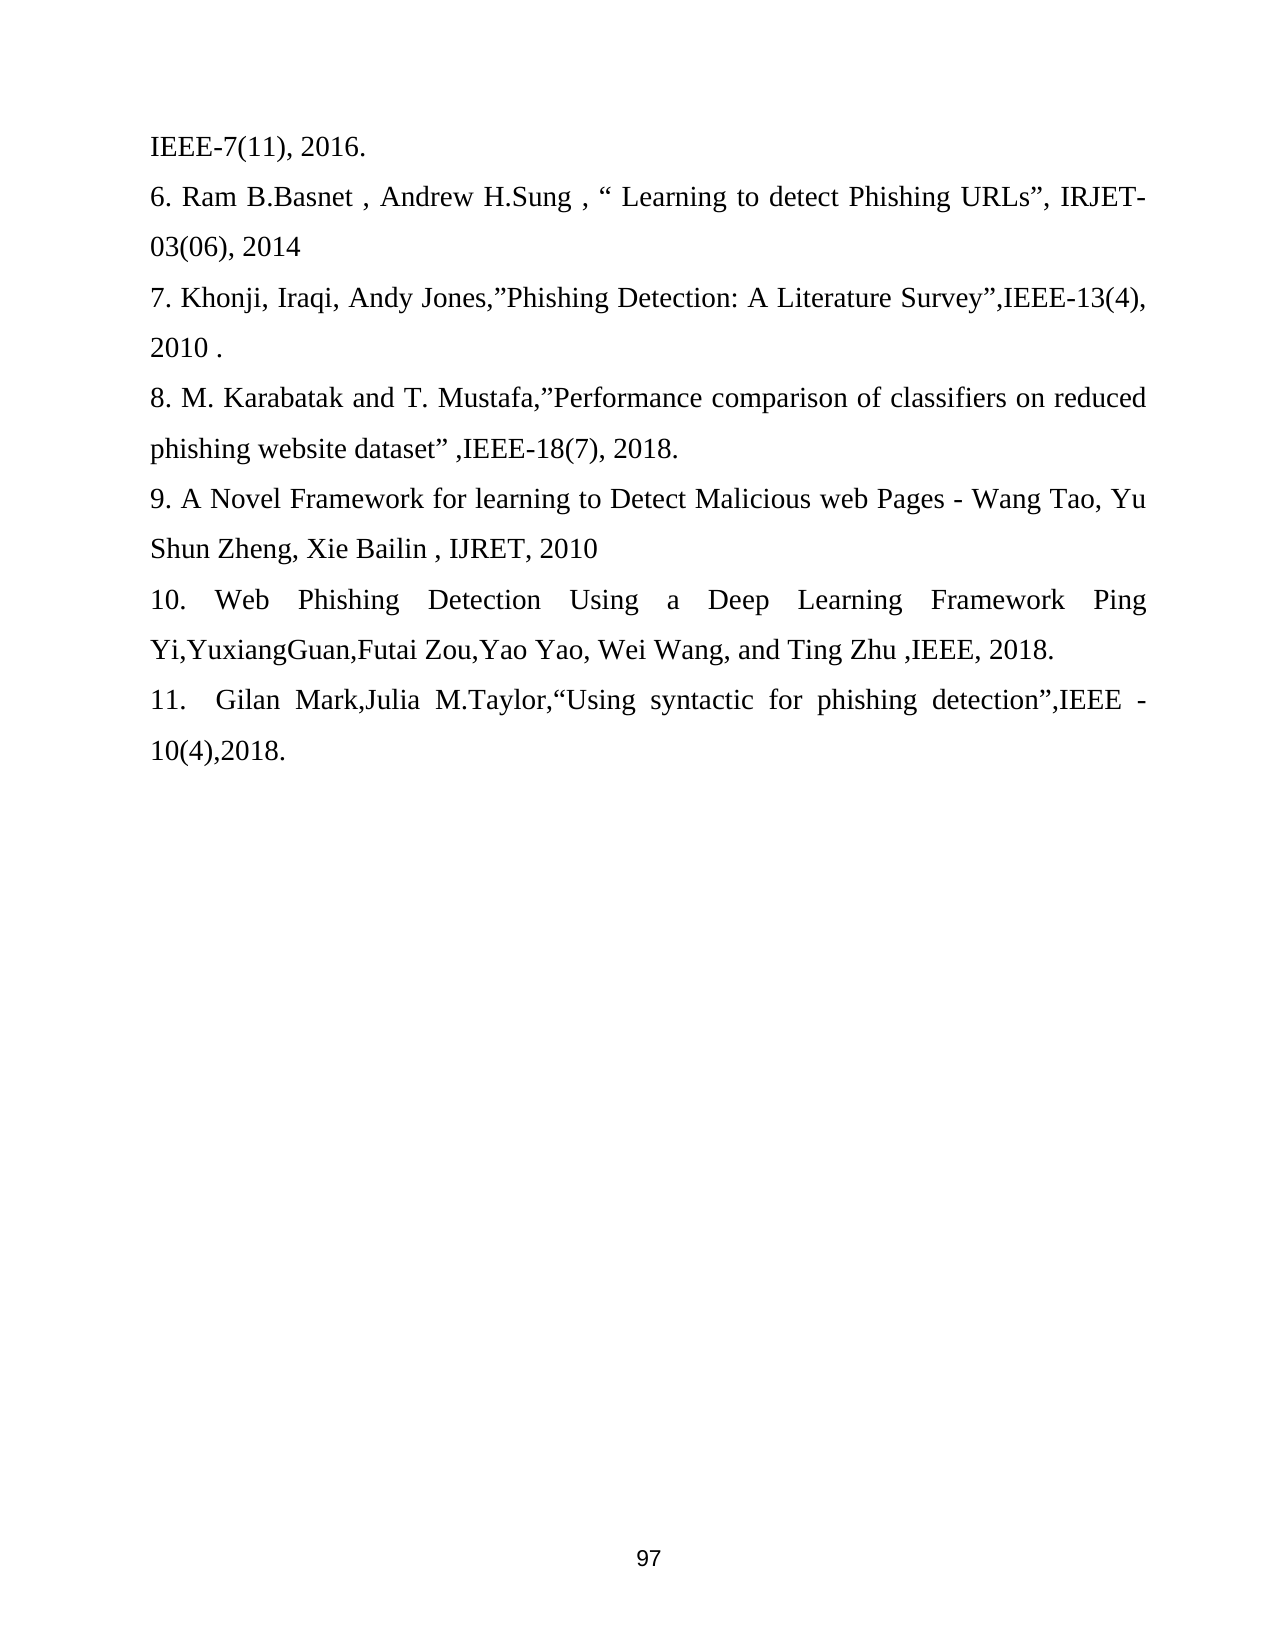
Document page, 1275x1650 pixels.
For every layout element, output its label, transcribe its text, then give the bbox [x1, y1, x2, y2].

text 9. A Novel Framework for learning to Detect Malicious web Pages - Wang Tao, Yu Shun Zheng, Xie Bailin , IJRET, 2010 [150, 481, 1147, 565]
text 8. M. Karabatak and T. Mustafa,”Performance comparison of classifiers on reduced phishing website dataset” ,IEEE-18(7), 2018. [150, 381, 1147, 464]
text 11. Gilan Mark,Julia M.Taylor,“Using syntactic for phishing detection”,IEEE -10(4),2018. [150, 682, 1147, 766]
text 7. Khonji, Iraqi, Andy Jones,”Phishing Detection: A Literature Survey”,IEEE-13(4), 2010 . [150, 280, 1147, 364]
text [150, 129, 1147, 162]
text 6. Ram B.Basnet , Andrew H.Sung , “ Learning to detect Phishing URLs”, IRJET-03(06), 2014 [150, 179, 1147, 263]
text 10. Web Phishing Detection Using a Deep Learning Framework Ping Yi,YuxiangGuan,Futai Zou,Yao Yao, Wei Wang, and Ting Zhu ,IEEE, 2018. [150, 582, 1147, 666]
